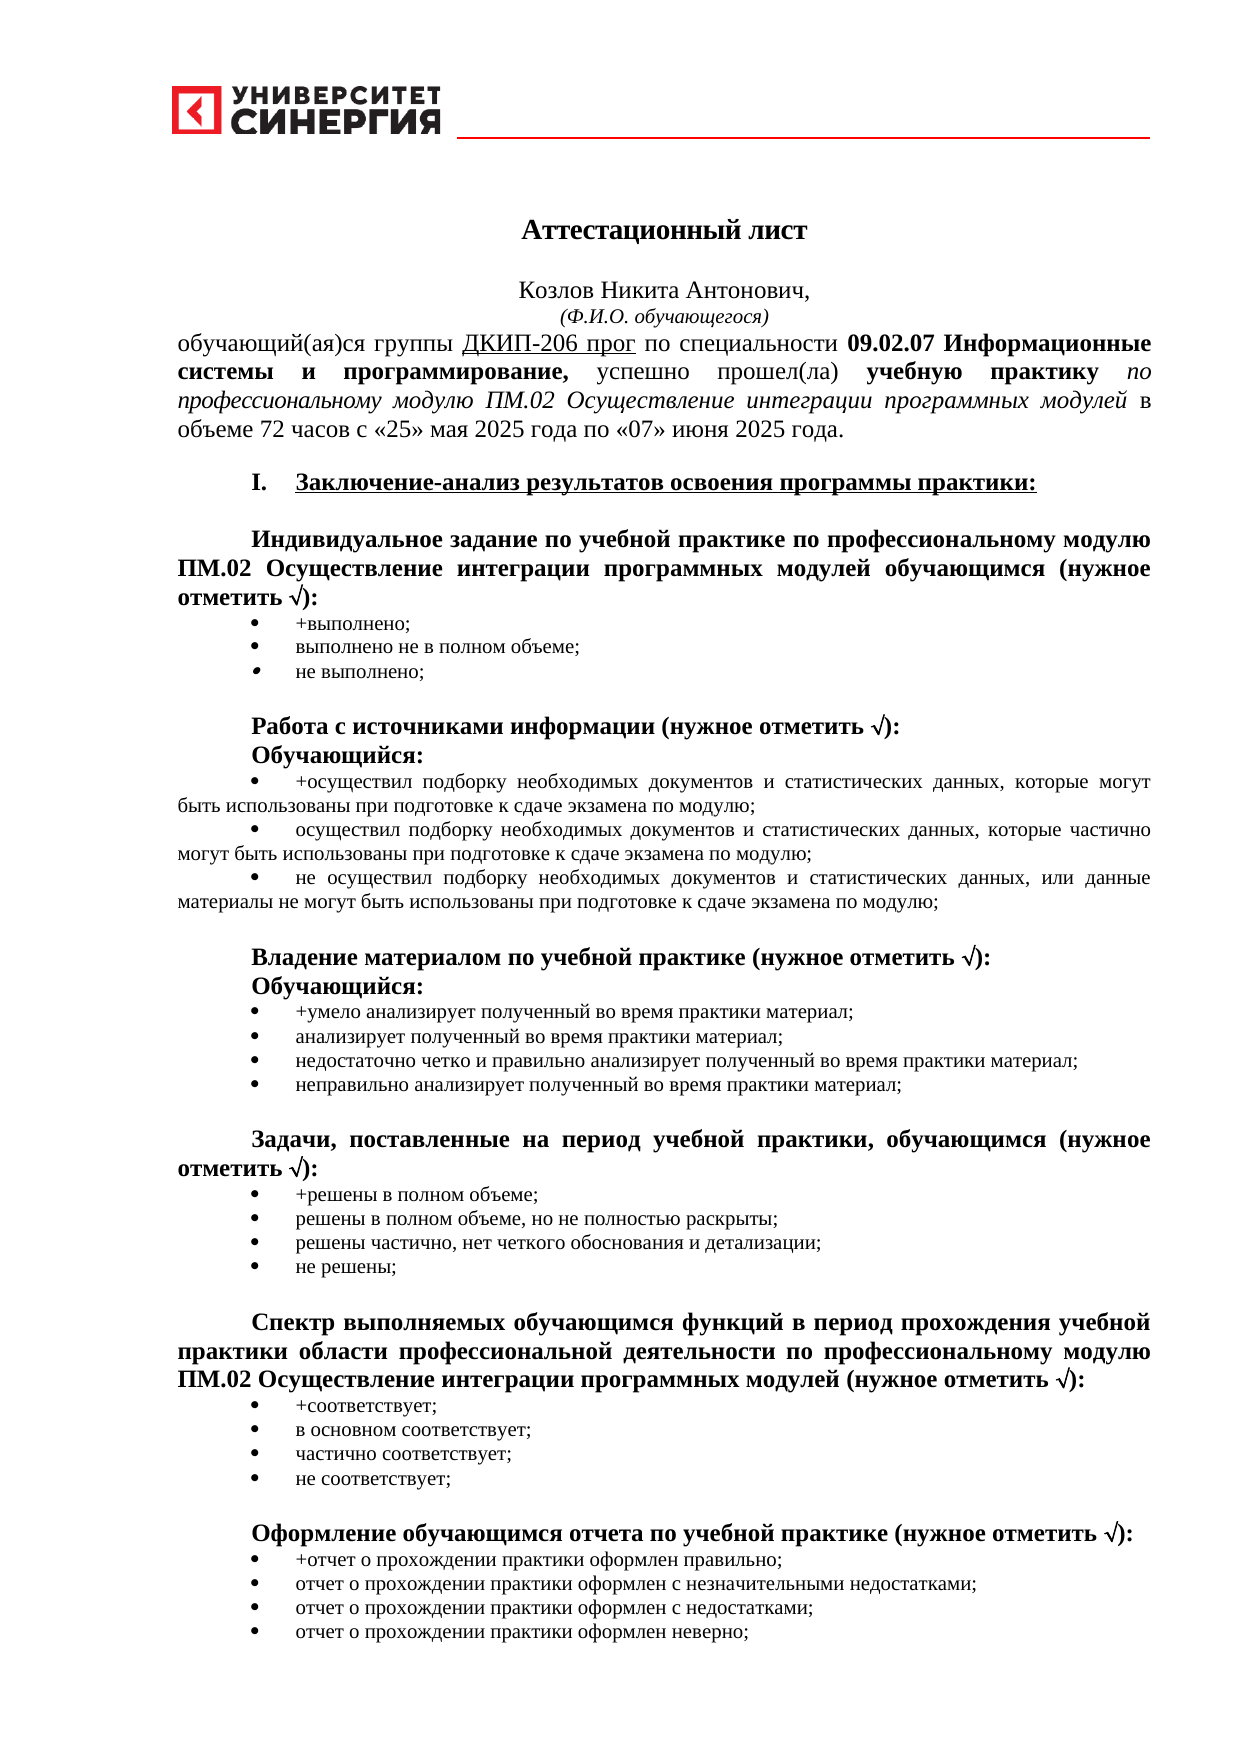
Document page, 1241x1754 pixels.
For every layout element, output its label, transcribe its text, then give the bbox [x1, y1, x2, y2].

list Владение материалом по учебной практике (нужное отметить ): [177, 942, 1152, 971]
list не соответствует; [177, 1465, 1152, 1489]
list +решены в полном объеме; [177, 1182, 1152, 1206]
list Оформление обучающимся отчета по учебной практике (нужное отметить ): [177, 1518, 1152, 1547]
text обучающий(ая)ся группы ДКИП-206 прог по специальности 09.02.07 Информационные системы и программирование, успешно прошел(ла) учебную практику по профессиональному модулю ПМ.02 Осуществление интеграции программных модулей в объеме 72 часов с «25» мая 2025 года по «07» июня 2025 года. [177, 328, 1152, 443]
list не решены; [177, 1254, 1152, 1278]
list анализирует полученный во время практики материал; [177, 1023, 1152, 1048]
list не осуществил подборку необходимых документов и статистических данных, или данные материалы не могут быть использованы при подготовке к сдаче экзамена по модулю; [177, 865, 1152, 913]
list недостаточно четко и правильно анализирует полученный во время практики материал; [177, 1048, 1152, 1072]
list отчет о прохождении практики оформлен с недостатками; [177, 1595, 1152, 1619]
list неправильно анализирует полученный во время практики материал; [177, 1072, 1152, 1096]
list +выполнено; [251, 610, 1152, 634]
list Спектр выполняемых обучающимся функций в период прохождения учебной практики области профессиональной деятельности по профессиональному модулю ПМ.02 Осуществление интеграции программных модулей (нужное отметить ): [177, 1307, 1152, 1393]
list +умело анализирует полученный во время практики материал; [177, 999, 1152, 1023]
list отчет о прохождении практики оформлен с незначительными недостатками; [177, 1571, 1152, 1595]
list в основном соответствует; [177, 1417, 1152, 1441]
text Козлов Никита Антонович, [177, 275, 1152, 303]
list +соответствует; [177, 1393, 1152, 1417]
list Обучающийся: [177, 740, 1152, 769]
list Индивидуальное задание по учебной практике по профессиональному модулю ПМ.02 Осуществление интеграции программных модулей обучающимся (нужное отметить ): [177, 524, 1152, 610]
list не выполнено; [251, 658, 1152, 683]
list +отчет о прохождении практики оформлен правильно; [177, 1547, 1152, 1571]
list решены в полном объеме, но не полностью раскрыты; [177, 1206, 1152, 1230]
list осуществил подборку необходимых документов и статистических данных, которые частично могут быть использованы при подготовке к сдаче экзамена по модулю; [177, 817, 1152, 865]
picture [168, 83, 441, 134]
text Аттестационный лист [177, 212, 1152, 246]
list Обучающийся: [177, 971, 1152, 999]
list Работа с источниками информации (нужное отметить ): [177, 711, 1152, 740]
list отчет о прохождении практики оформлен неверно; [177, 1619, 1152, 1643]
list +осуществил подборку необходимых документов и статистических данных, которые могут быть использованы при подготовке к сдаче экзамена по модулю; [177, 769, 1152, 817]
list решены частично, нет четкого обоснования и детализации; [177, 1230, 1152, 1254]
text (Ф.И.О. обучающегося) [177, 303, 1152, 328]
list частично соответствует; [177, 1441, 1152, 1465]
list Задачи, поставленные на период учебной практики, обучающимся (нужное отметить ): [177, 1124, 1152, 1182]
list выполнено не в полном объеме; [251, 634, 1152, 658]
list Заключение-анализ результатов освоения программы практики: [177, 467, 1152, 495]
